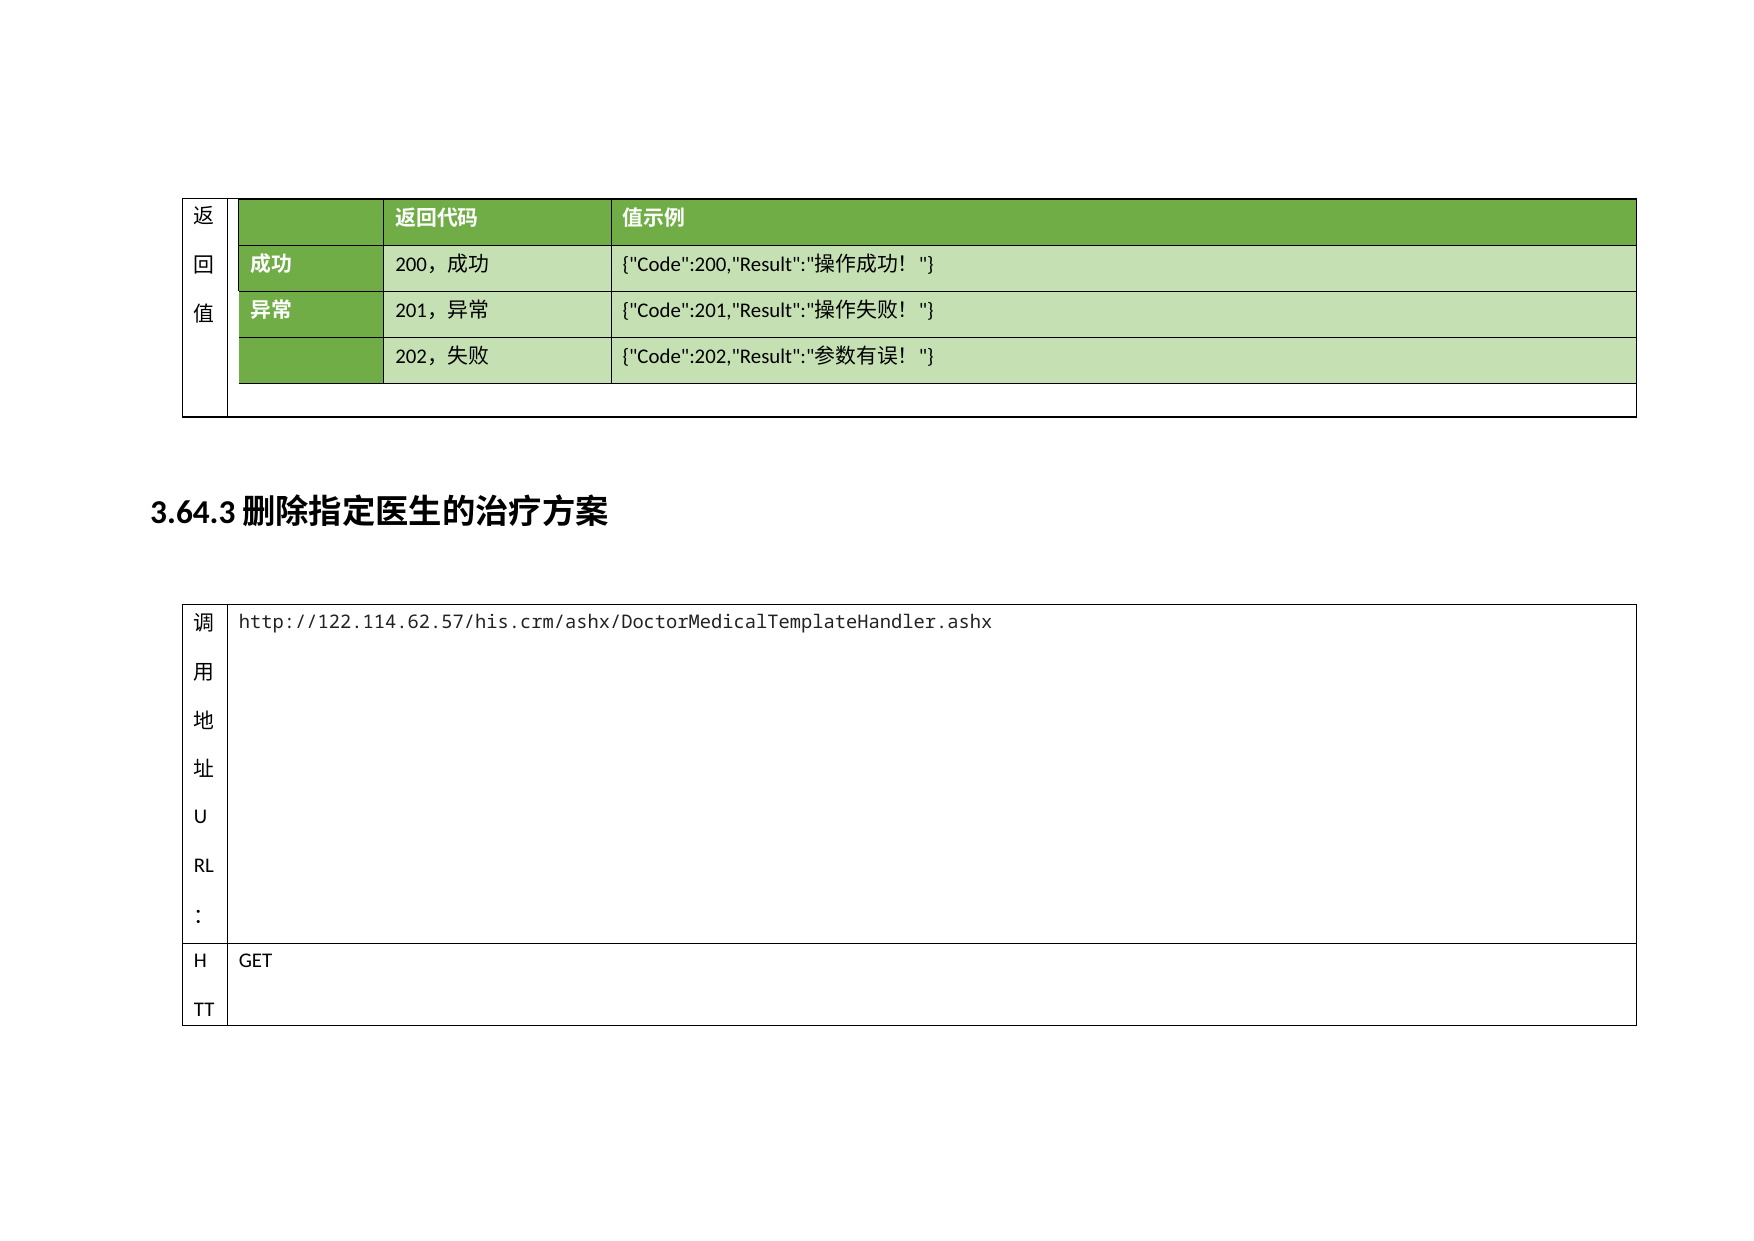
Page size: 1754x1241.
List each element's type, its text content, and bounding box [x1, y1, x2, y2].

table_cell 返回值 [183, 199, 227, 416]
table_cell HTTP请求方式 [183, 944, 227, 1025]
subtitle 3.64.3删除指定医生的治疗方案 [150, 477, 1604, 542]
table_cell GET [228, 944, 1636, 1025]
table_cell [228, 199, 1636, 416]
table_header http://122.114.62.57/his.crm/ashx/DoctorMedicalTemplateHandler.ashx [228, 605, 1636, 943]
table_header 调用地址URL： [183, 605, 227, 943]
